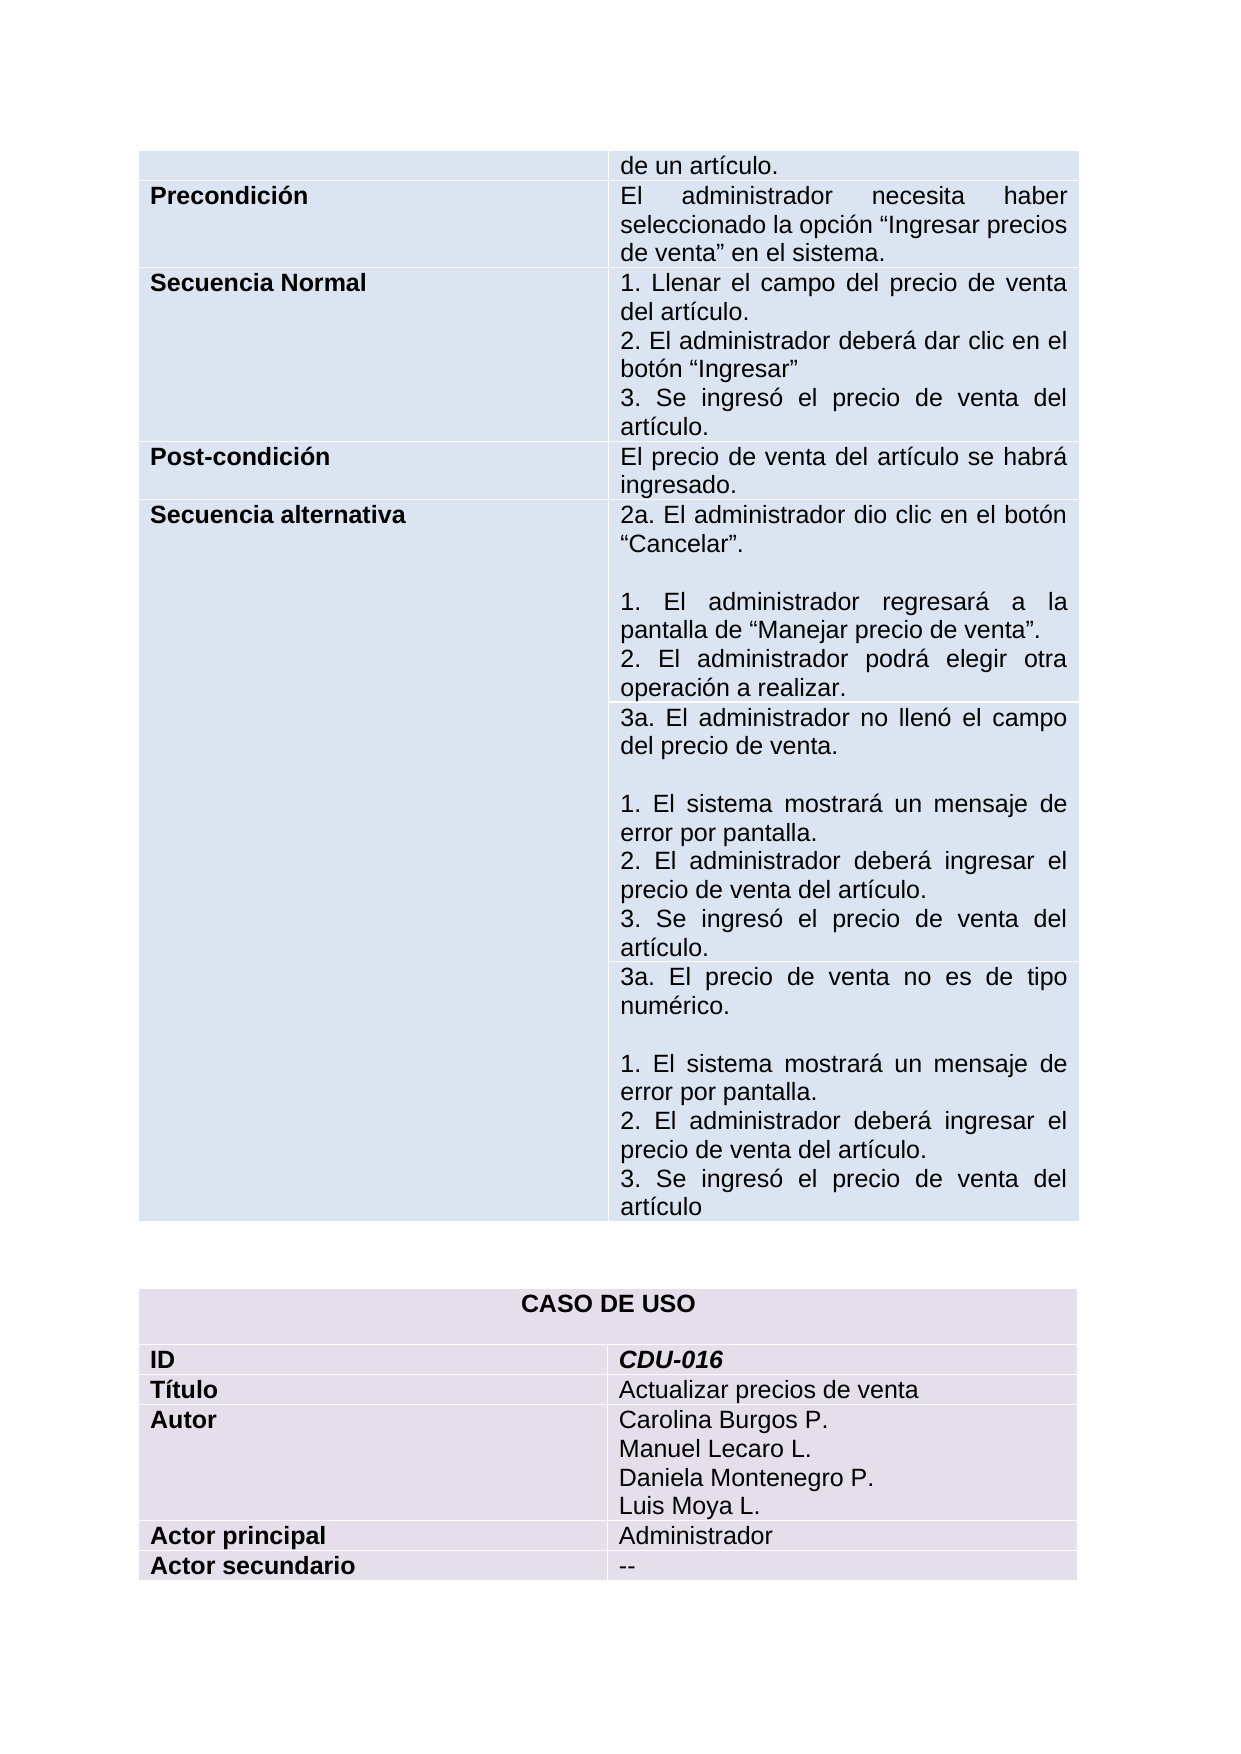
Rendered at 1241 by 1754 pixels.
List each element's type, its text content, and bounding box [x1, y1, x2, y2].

table_cell Carolina Burgos P. Manuel Lecaro L. Daniela Montenegro P. Luis Moya L. [608, 1405, 1077, 1520]
table_cell CDU-016 [608, 1345, 1077, 1374]
table_cell -- [608, 1551, 1077, 1579]
table_cell El administrador necesita haber seleccionado la opción “Ingresar precios de venta” en el sistema. [609, 181, 1079, 267]
table_cell Post-condición [139, 442, 608, 499]
table_cell Actor secundario [139, 1551, 607, 1579]
table_cell 3a. El administrador no llenó el campo del precio de venta. 1. El sistema mostrará un mensaje de error por pantalla. 2. El administrador deberá ingresar el precio de venta del artículo. 3. Se ingresó el precio de venta del artículo. [609, 703, 1079, 961]
table_cell El precio de venta del artículo se habrá ingresado. [609, 442, 1079, 499]
table_cell 3a. El precio de venta no es de tipo numérico. 1. El sistema mostrará un mensaje de error por pantalla. 2. El administrador deberá ingresar el precio de venta del artículo. 3. Se ingresó el precio de venta del artículo [609, 962, 1079, 1221]
table_cell Administrador [608, 1521, 1077, 1550]
table_cell Título [139, 1375, 607, 1404]
table_cell Secuencia Normal [139, 268, 608, 441]
table_cell Descripción [139, 151, 608, 180]
table_cell Precondición [139, 181, 608, 267]
table_cell Administrador: El administrador podrá realizar el ingreso del precio de venta de un artículo. [609, 151, 1079, 180]
table_cell Secuencia alternativa [139, 500, 608, 1221]
table_cell Autor [139, 1405, 607, 1520]
table_header CASO DE USO [139, 1289, 1077, 1344]
table_cell Actor principal [139, 1521, 607, 1550]
table_cell ID [139, 1345, 607, 1374]
table_cell 2a. El administrador dio clic en el botón “Cancelar”. 1. El administrador regresará a la pantalla de “Manejar precio de venta”. 2. El administrador podrá elegir otra operación a realizar. [609, 500, 1079, 701]
table_cell 1. Llenar el campo del precio de venta del artículo. 2. El administrador deberá dar clic en el botón “Ingresar” 3. Se ingresó el precio de venta del artículo. [609, 268, 1079, 441]
table_cell Actualizar precios de venta [608, 1375, 1077, 1404]
